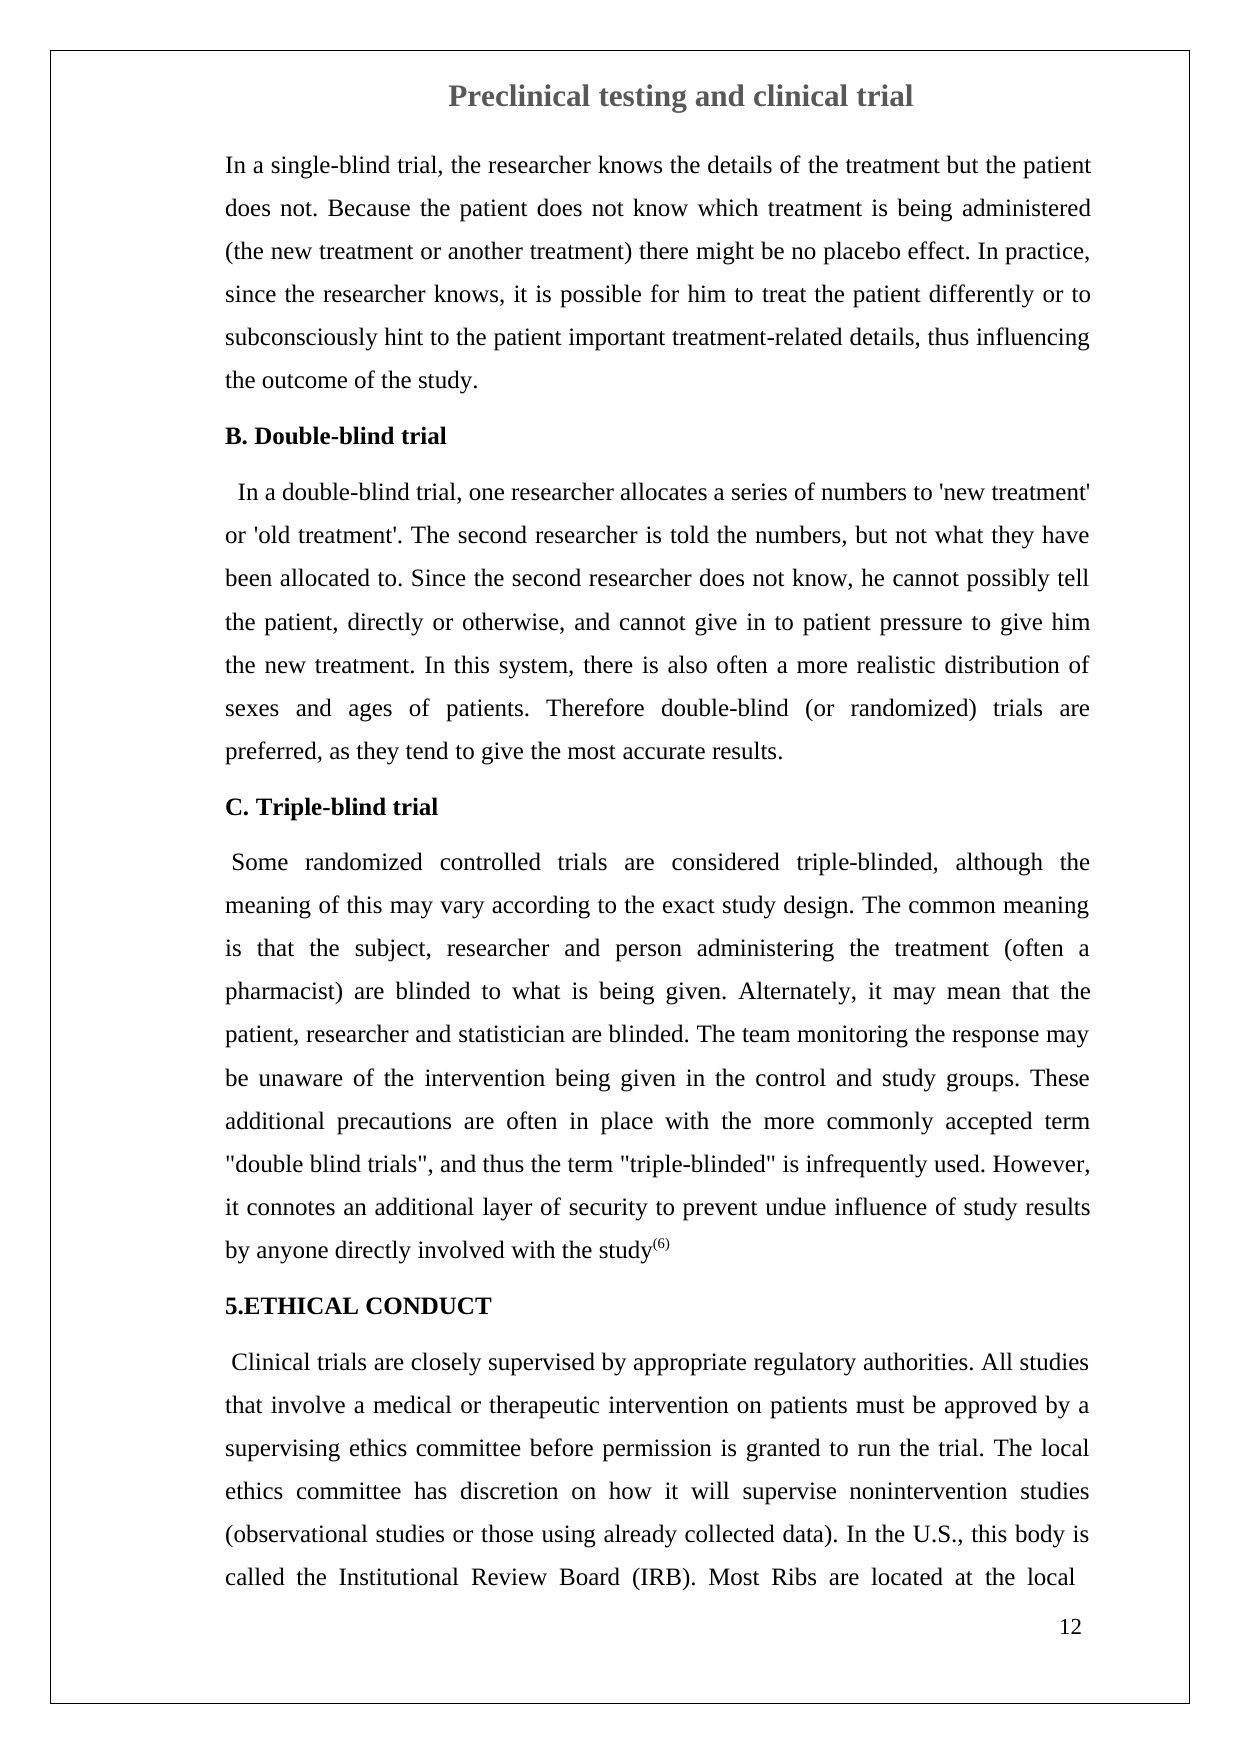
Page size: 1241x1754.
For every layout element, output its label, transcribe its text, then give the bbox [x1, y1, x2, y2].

text Clinical trials are closely supervised by appropriate regulatory authorities. All studies that involve a medical or therapeutic intervention on patients must be approved by a supervising ethics committee before permission is granted to run the trial. The local ethics committee has discretion on how it will supervise nonintervention studies (observational studies or those using already collected data). In the U.S., this body is called the Institutional Review Board (IRB). Most Ribs are located at the local [225, 1347, 1090, 1591]
subtitle 5.ETHICAL CONDUCT [225, 1291, 1103, 1320]
text Some randomized controlled trials are considered triple-blinded, although the meaning of this may vary according to the exact study design. The common meaning is that the subject, researcher and person administering the treatment (often a pharmacist) are blinded to what is being given. Alternately, it may mean that the patient, researcher and statistician are blinded. The team monitoring the response may be unaware of the intervention being given in the control and study groups. These additional precautions are often in place with the more commonly accepted term "double blind trials", and thus the term "triple-blinded" is infrequently used. However, it connotes an additional layer of security to prevent undue influence of study results by anyone directly involved with the study(6) [225, 847, 1091, 1264]
subtitle Double-blind trial [225, 421, 1103, 450]
text In a single-blind trial, the researcher knows the details of the treatment but the patient does not. Because the patient does not know which treatment is being administered (the new treatment or another treatment) there might be no placebo effect. In practice, since the researcher knows, it is possible for him to treat the patient differently or to subconsciously hint to the patient important treatment-related details, thus influencing the outcome of the study. [225, 150, 1091, 394]
text In a double-blind trial, one researcher allocates a series of numbers to 'new treatment' or 'old treatment'. The second researcher is told the numbers, but not what they have been allocated to. Since the second researcher does not know, he cannot possibly tell the patient, directly or otherwise, and cannot give in to patient pressure to give him the new treatment. In this system, there is also often a more realistic distribution of sexes and ages of patients. Therefore double-blind (or randomized) trials are preferred, as they tend to give the most accurate results. [225, 477, 1091, 765]
subtitle Triple-blind trial [225, 792, 1103, 821]
